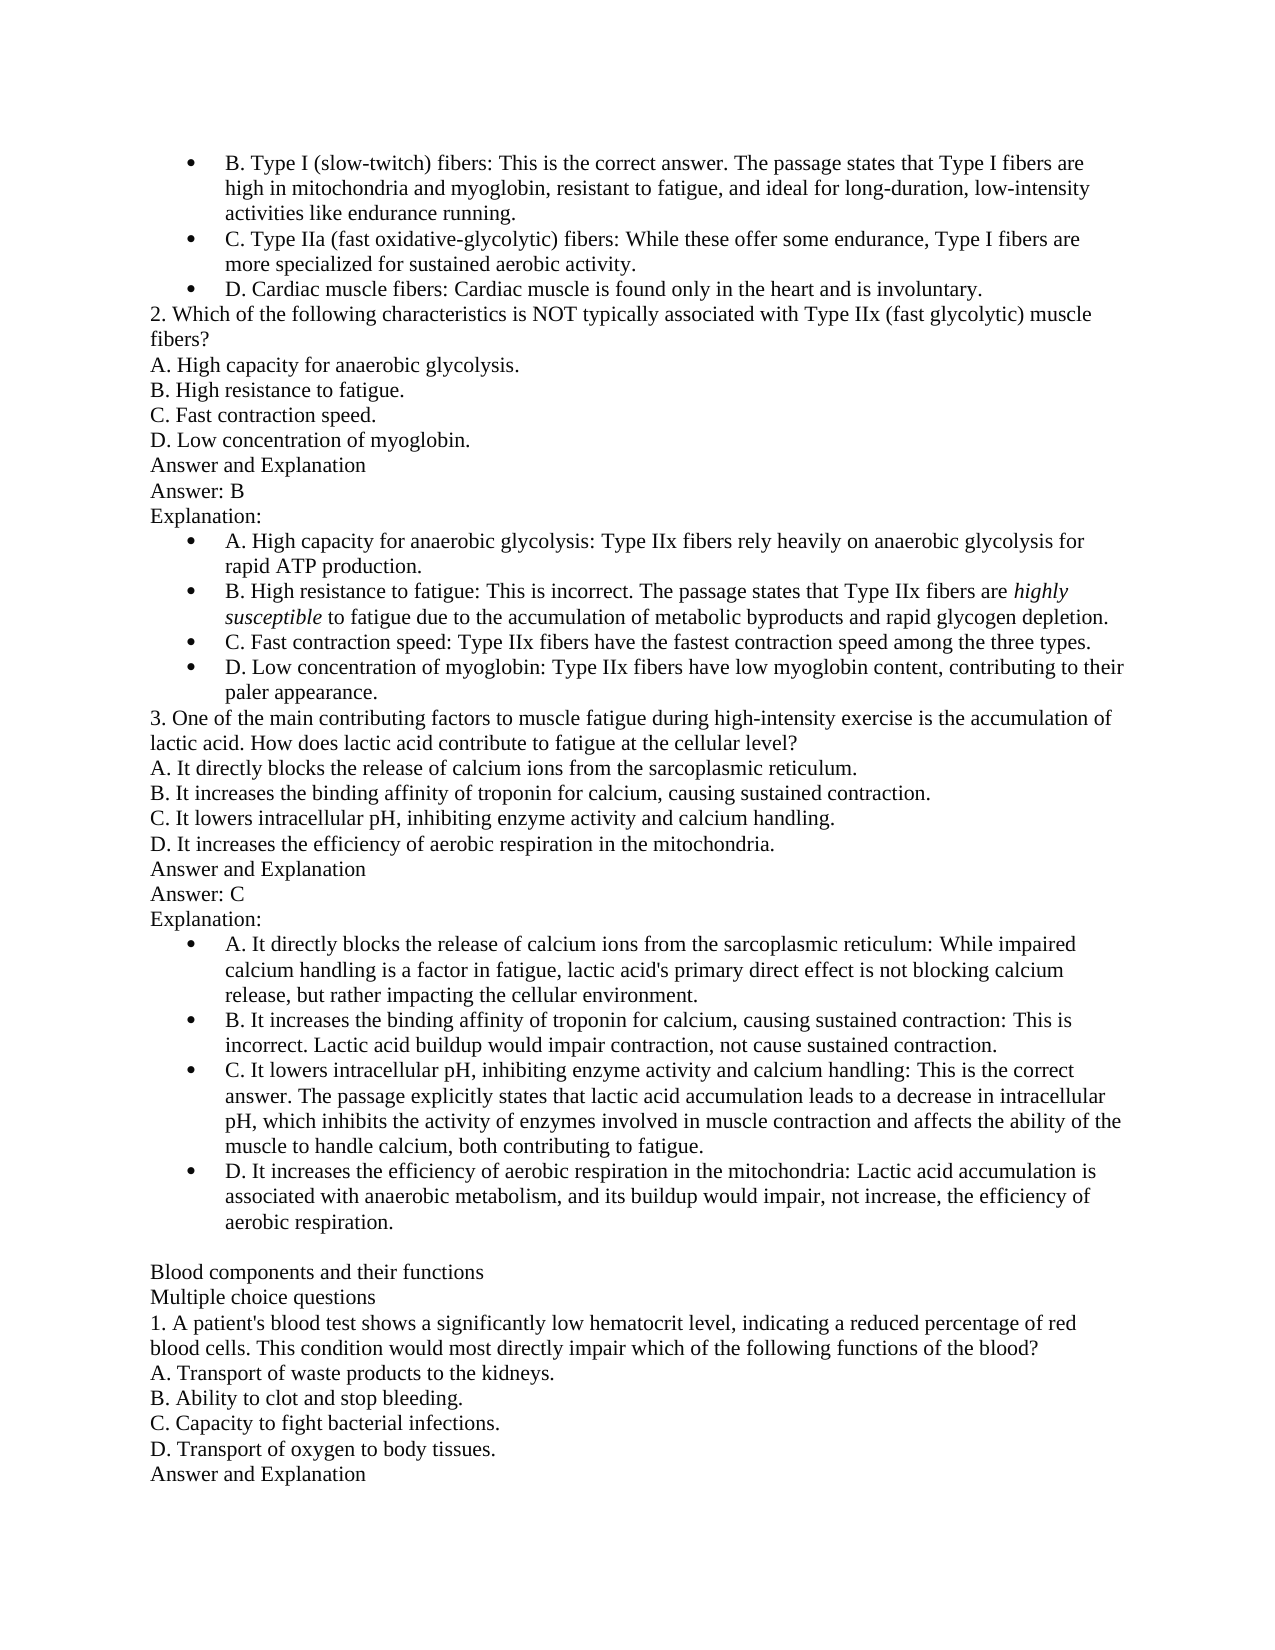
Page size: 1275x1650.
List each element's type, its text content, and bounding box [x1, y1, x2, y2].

list B. Type I (slow-twitch) fibers: This is the correct answer. The passage states that Type I fibers are high in mitochondria and myoglobin, resistant to fatigue, and ideal for long-duration, low-intensity activities like endurance running. [187, 150, 1125, 226]
list A. High capacity for anaerobic glycolysis: Type IIx fibers rely heavily on anaerobic glycolysis for rapid ATP production. [187, 528, 1125, 578]
text Answer and Explanation [150, 856, 1125, 881]
text Blood components and their functions [150, 1259, 1125, 1284]
text A. It directly blocks the release of calcium ions from the sarcoplasmic reticulum. B. It increases the binding affinity of troponin for calcium, causing sustained contraction. C. It lowers intracellular pH, inhibiting enzyme activity and calcium handling. D. It increases the efficiency of aerobic respiration in the mitochondria. [150, 755, 1125, 856]
text Answer: B [150, 478, 1125, 503]
list C. Type IIa (fast oxidative-glycolytic) fibers: While these offer some endurance, Type I fibers are more specialized for sustained aerobic activity. [187, 226, 1125, 276]
list D. Cardiac muscle fibers: Cardiac muscle is found only in the heart and is involuntary. [187, 276, 1125, 301]
list C. It lowers intracellular pH, inhibiting enzyme activity and calcium handling: This is the correct answer. The passage explicitly states that lactic acid accumulation leads to a decrease in intracellular pH, which inhibits the activity of enzymes involved in muscle contraction and affects the ability of the muscle to handle calcium, both contributing to fatigue. [187, 1057, 1125, 1158]
text 1. A patient's blood test shows a significantly low hematocrit level, indicating a reduced percentage of red blood cells. This condition would most directly impair which of the following functions of the blood? [150, 1309, 1125, 1360]
text Multiple choice questions [150, 1284, 1125, 1309]
list C. Fast contraction speed: Type IIx fibers have the fastest contraction speed among the three types. [187, 629, 1125, 654]
text 2. Which of the following characteristics is NOT typically associated with Type IIx (fast glycolytic) muscle fibers? [150, 301, 1125, 352]
text Explanation: [150, 503, 1125, 528]
list A. It directly blocks the release of calcium ions from the sarcoplasmic reticulum: While impaired calcium handling is a factor in fatigue, lactic acid's primary direct effect is not blocking calcium release, but rather impacting the cellular environment. [187, 931, 1125, 1007]
text Answer: C [150, 881, 1125, 906]
list B. High resistance to fatigue: This is incorrect. The passage states that Type IIx fibers are highly susceptible to fatigue due to the accumulation of metabolic byproducts and rapid glycogen depletion. [187, 578, 1125, 629]
text Answer and Explanation [150, 1461, 1125, 1486]
text A. High capacity for anaerobic glycolysis. B. High resistance to fatigue. C. Fast contraction speed. D. Low concentration of myoglobin. [150, 352, 1125, 452]
list D. It increases the efficiency of aerobic respiration in the mitochondria: Lactic acid accumulation is associated with anaerobic metabolism, and its buildup would impair, not increase, the efficiency of aerobic respiration. [187, 1158, 1125, 1234]
text A. Transport of waste products to the kidneys. B. Ability to clot and stop bleeding. C. Capacity to fight bacterial infections. D. Transport of oxygen to body tissues. [150, 1360, 1125, 1461]
text 3. One of the main contributing factors to muscle fatigue during high-intensity exercise is the accumulation of lactic acid. How does lactic acid contribute to fatigue at the cellular level? [150, 704, 1125, 755]
text Answer and Explanation [150, 452, 1125, 478]
list D. Low concentration of myoglobin: Type IIx fibers have low myoglobin content, contributing to their paler appearance. [187, 654, 1125, 704]
text Explanation: [150, 906, 1125, 931]
list B. It increases the binding affinity of troponin for calcium, causing sustained contraction: This is incorrect. Lactic acid buildup would impair contraction, not cause sustained contraction. [187, 1007, 1125, 1057]
